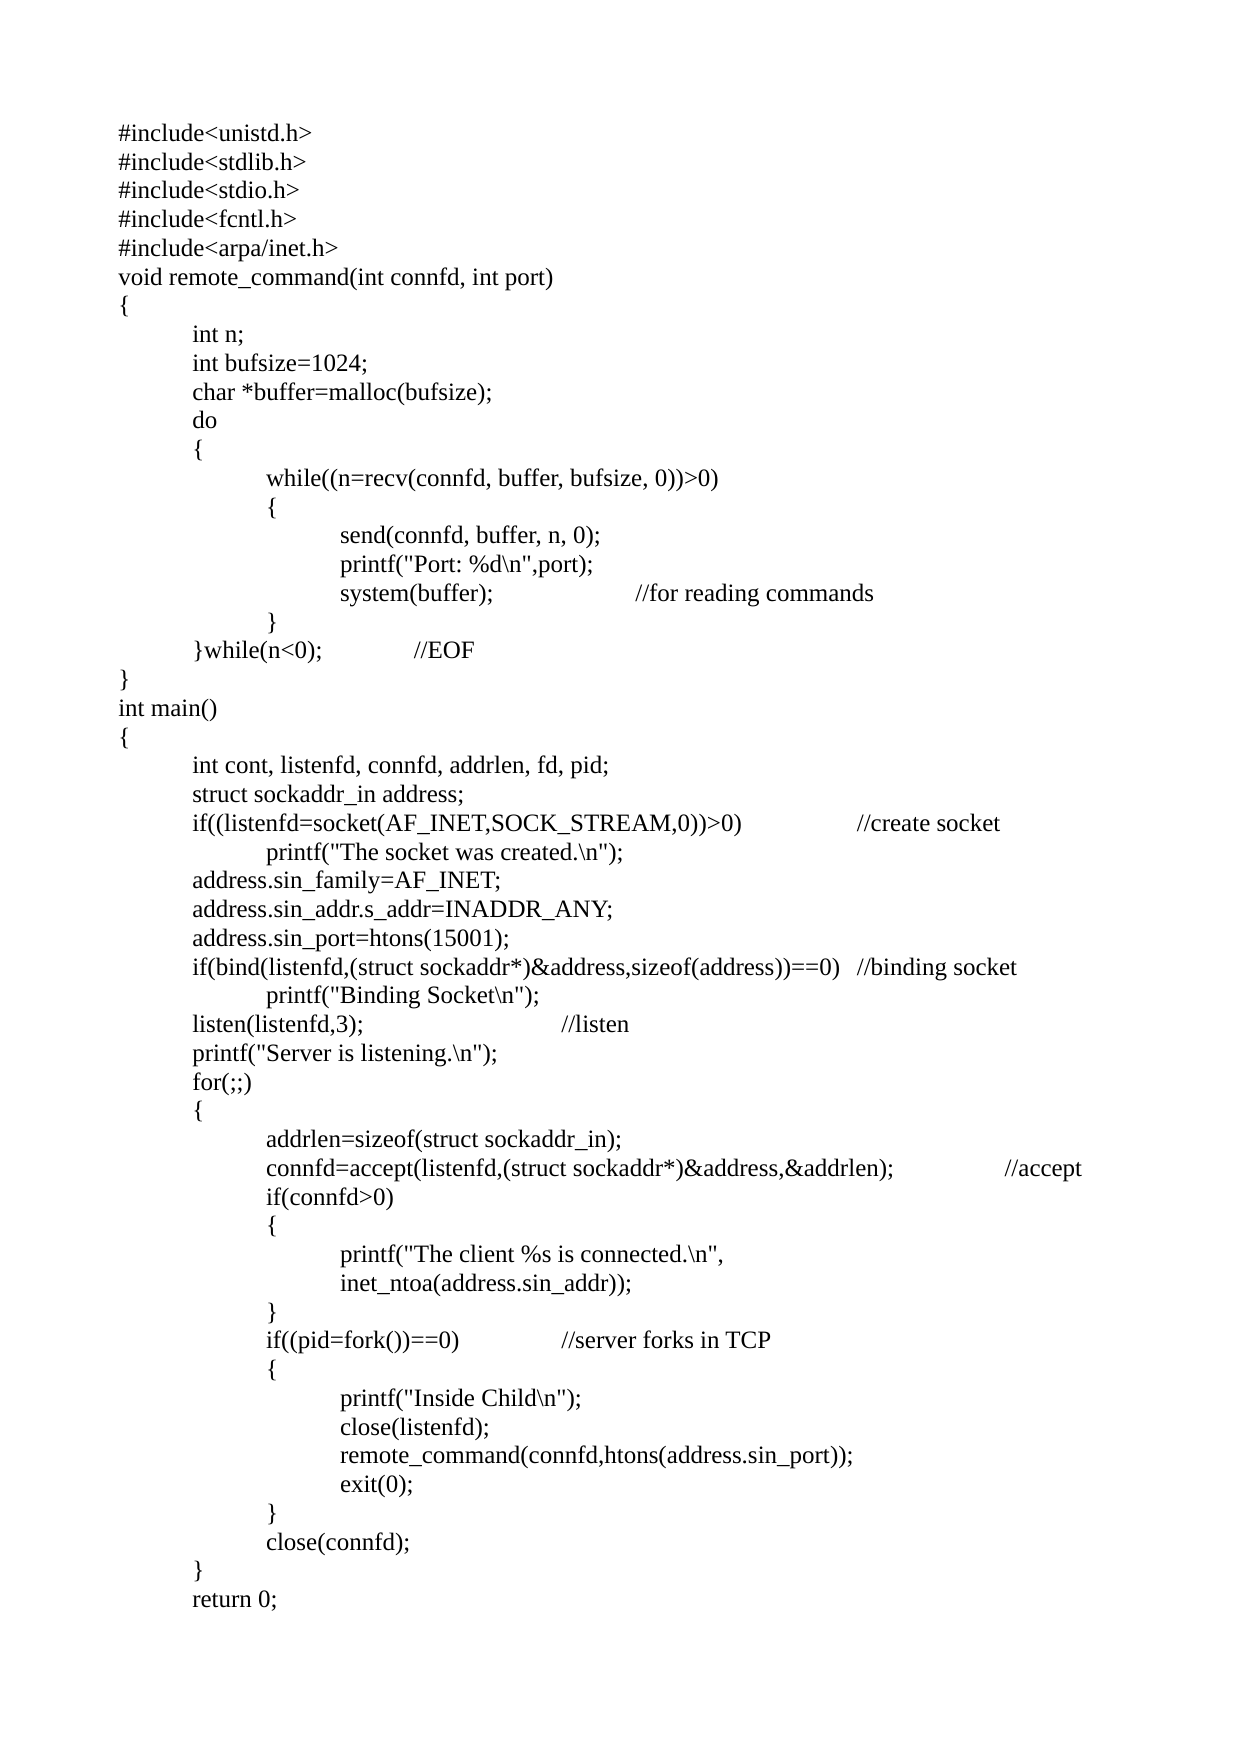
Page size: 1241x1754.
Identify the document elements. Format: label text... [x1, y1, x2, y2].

text return 0; [118, 1584, 1122, 1613]
text close(connfd); [118, 1527, 1122, 1556]
text for(;;) [118, 1067, 1122, 1096]
text #include<stdio.h> [118, 176, 1122, 204]
text int main() [118, 693, 1122, 722]
text } [118, 1297, 1122, 1326]
text addrlen=sizeof(struct sockaddr_in); [118, 1124, 1122, 1153]
text { [118, 722, 1122, 751]
text void remote_command(int connfd, int port) [118, 262, 1122, 291]
text } [118, 1556, 1122, 1584]
text system(buffer); //for reading commands [118, 578, 1122, 607]
text inet_ntoa(address.sin_addr)); [118, 1268, 1122, 1297]
text address.sin_port=htons(15001); [118, 923, 1122, 952]
text { [118, 291, 1122, 319]
text address.sin_family=AF_INET; [118, 866, 1122, 894]
text address.sin_addr.s_addr=INADDR_ANY; [118, 894, 1122, 923]
text int bufsize=1024; [118, 348, 1122, 377]
text printf("Inside Child\n"); [118, 1383, 1122, 1412]
text #include<arpa/inet.h> [118, 233, 1122, 262]
text printf("The client %s is connected.\n", [118, 1239, 1122, 1268]
text { [118, 1211, 1122, 1239]
text { [118, 434, 1122, 463]
text if((pid=fork())==0) //server forks in TCP [118, 1326, 1122, 1354]
text printf("Server is listening.\n"); [118, 1038, 1122, 1067]
text } [118, 607, 1122, 636]
text { [118, 492, 1122, 521]
text #include<stdlib.h> [118, 147, 1122, 176]
text int n; [118, 319, 1122, 348]
text { [118, 1096, 1122, 1124]
text printf("Port: %d\n",port); [118, 549, 1122, 578]
text printf("Binding Socket\n"); [118, 981, 1122, 1009]
text if(connfd>0) [118, 1182, 1122, 1211]
text connfd=accept(listenfd,(struct sockaddr*)&address,&addrlen); //accept [118, 1153, 1122, 1182]
text int cont, listenfd, connfd, addrlen, fd, pid; [118, 751, 1122, 779]
text listen(listenfd,3); //listen [118, 1009, 1122, 1038]
text struct sockaddr_in address; [118, 779, 1122, 808]
text do [118, 406, 1122, 434]
text exit(0); [118, 1469, 1122, 1498]
text send(connfd, buffer, n, 0); [118, 521, 1122, 549]
text while((n=recv(connfd, buffer, bufsize, 0))>0) [118, 463, 1122, 492]
text } [118, 664, 1122, 693]
text remote_command(connfd,htons(address.sin_port)); [118, 1441, 1122, 1469]
text if(bind(listenfd,(struct sockaddr*)&address,sizeof(address))==0) //binding socket [118, 952, 1122, 981]
text #include<unistd.h> [118, 118, 1122, 147]
text #include<fcntl.h> [118, 204, 1122, 233]
text { [118, 1354, 1122, 1383]
text if((listenfd=socket(AF_INET,SOCK_STREAM,0))>0) //create socket [118, 808, 1122, 837]
text close(listenfd); [118, 1412, 1122, 1441]
text printf("The socket was created.\n"); [118, 837, 1122, 866]
text char *buffer=malloc(bufsize); [118, 377, 1122, 406]
text } [118, 1498, 1122, 1527]
text }while(n<0); //EOF [118, 636, 1122, 664]
